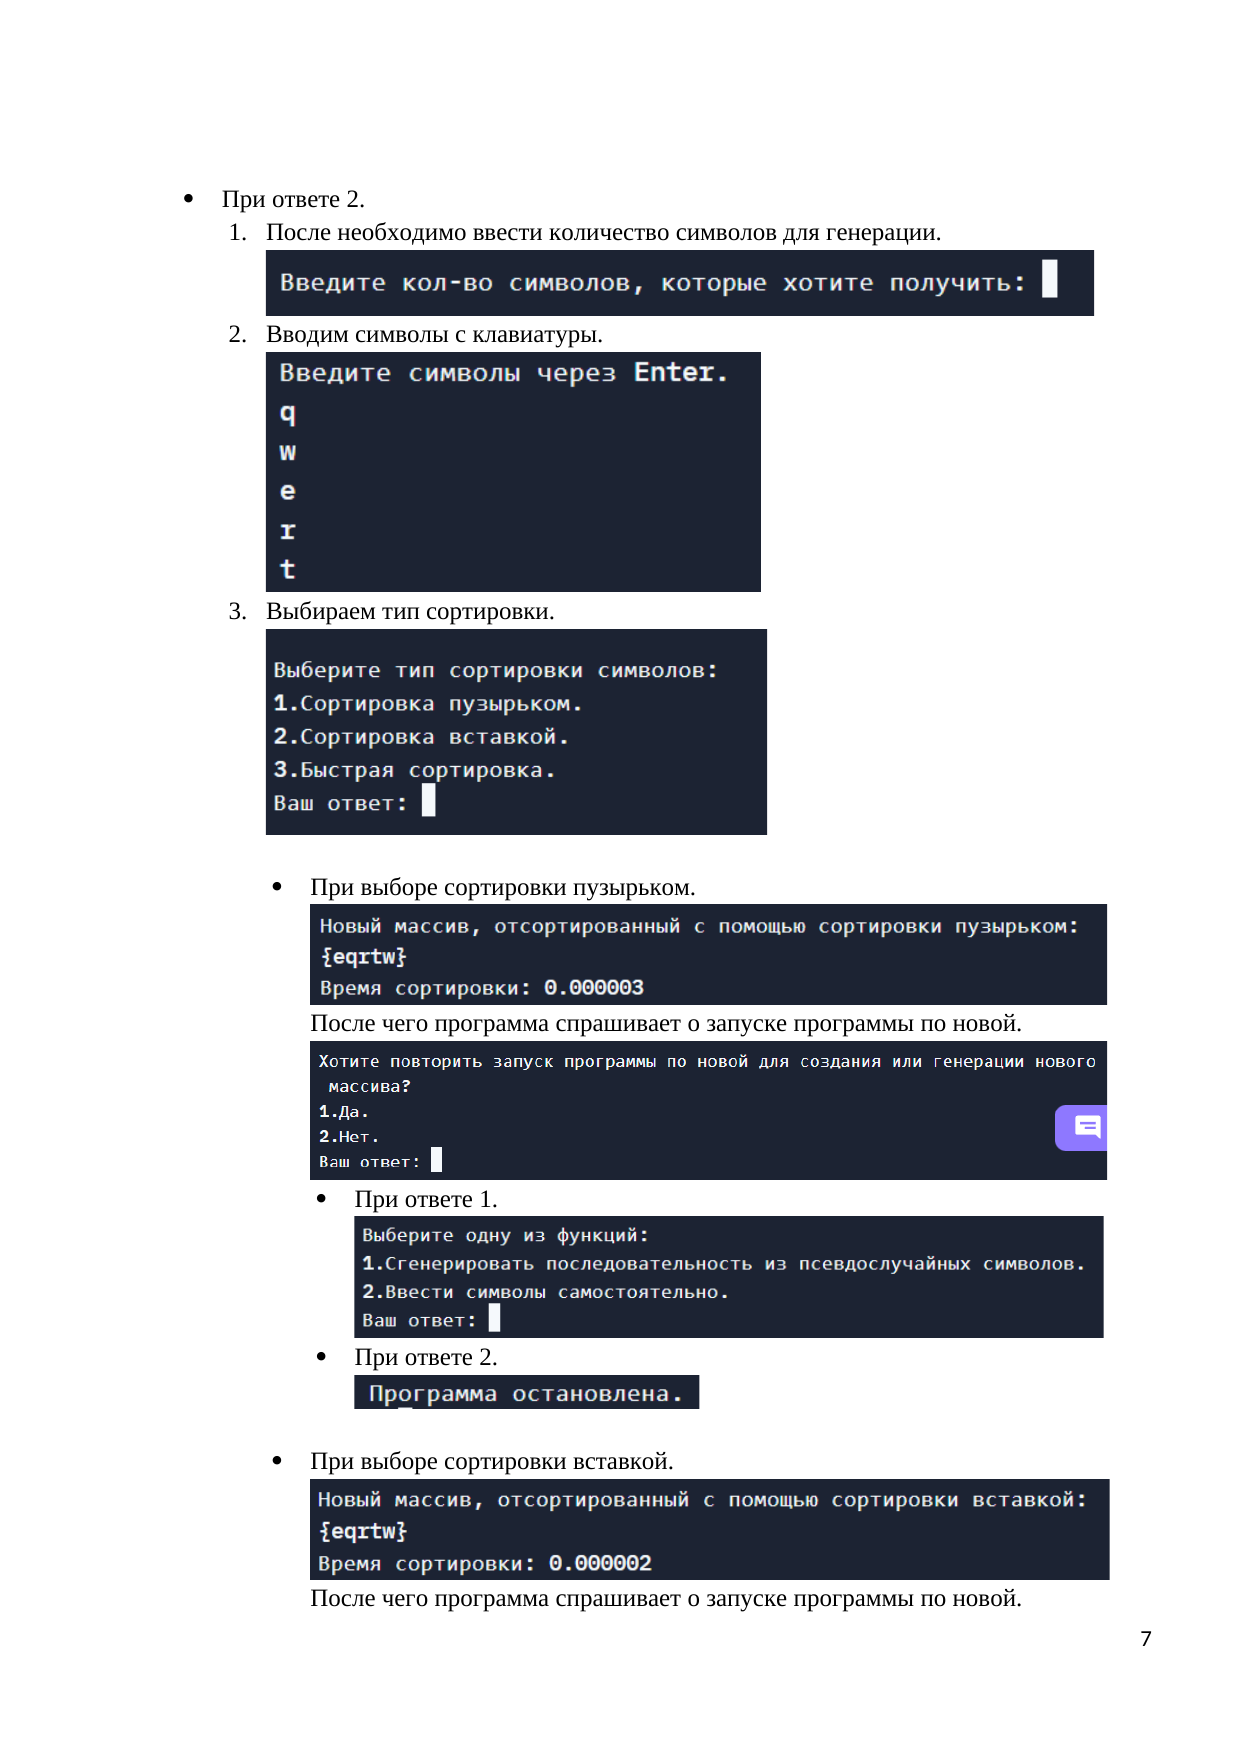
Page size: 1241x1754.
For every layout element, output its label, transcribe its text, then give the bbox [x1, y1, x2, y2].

picture [265, 352, 761, 592]
list Выбираем тип сортировки. [228, 596, 1152, 625]
picture [310, 1479, 1110, 1580]
list При ответе 1. [317, 1184, 1152, 1213]
picture [354, 1216, 1104, 1338]
list При выборе сортировки пузырьком. [273, 872, 1152, 900]
list Вводим символы с клавиатуры. [228, 319, 1152, 348]
picture [265, 629, 768, 835]
list При ответе 2. [317, 1342, 1152, 1371]
picture [354, 1375, 700, 1409]
list При ответе 2. [184, 184, 1152, 213]
picture [310, 1041, 1108, 1180]
list После необходимо ввести количество символов для генерации. [228, 217, 1152, 246]
list При выборе сортировки вставкой. [273, 1446, 1152, 1475]
picture [265, 250, 1095, 316]
text После чего программа спрашивает о запуске программы по новой. [310, 1008, 1152, 1037]
text После чего программа спрашивает о запуске программы по новой. [310, 1583, 1152, 1612]
picture [310, 904, 1108, 1005]
